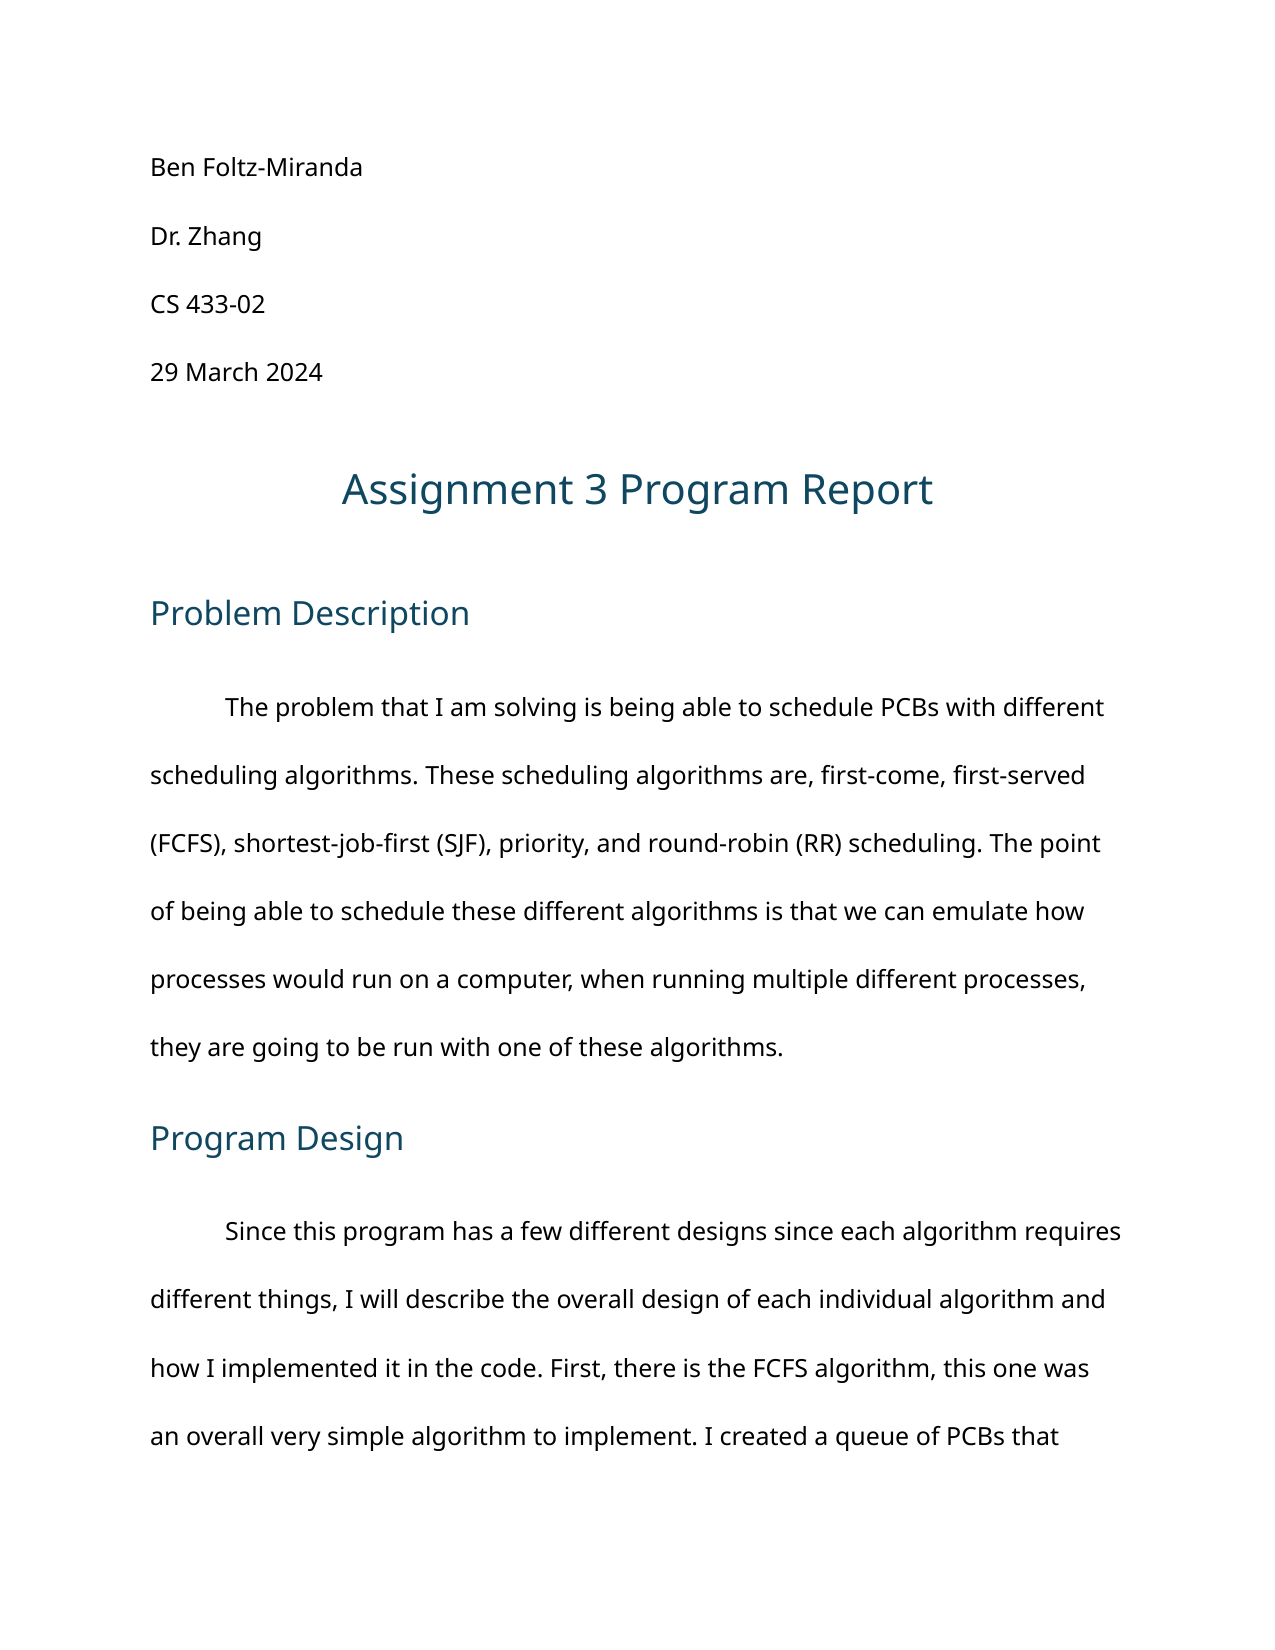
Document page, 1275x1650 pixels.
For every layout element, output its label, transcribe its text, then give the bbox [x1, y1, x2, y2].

text 29 March 2024 [150, 354, 1125, 388]
text Dr. Zhang [150, 218, 1125, 252]
subtitle Program Design [150, 1115, 1125, 1160]
text Ben Foltz-Miranda [150, 150, 1125, 184]
text CS 433-02 [150, 286, 1125, 320]
subtitle Problem Description [150, 590, 1125, 636]
subtitle Assignment 3 Program Report [150, 460, 1125, 517]
text The problem that I am solving is being able to schedule PCBs with different scheduling algorithms. These scheduling algorithms are, first-come, first-served (FCFS), shortest-job-first (SJF), priority, and round-robin (RR) scheduling. The point of being able to schedule these different algorithms is that we can emulate how processes would run on a computer, when running multiple different processes, they are going to be run with one of these algorithms. [150, 689, 1125, 1064]
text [150, 1214, 1125, 1452]
